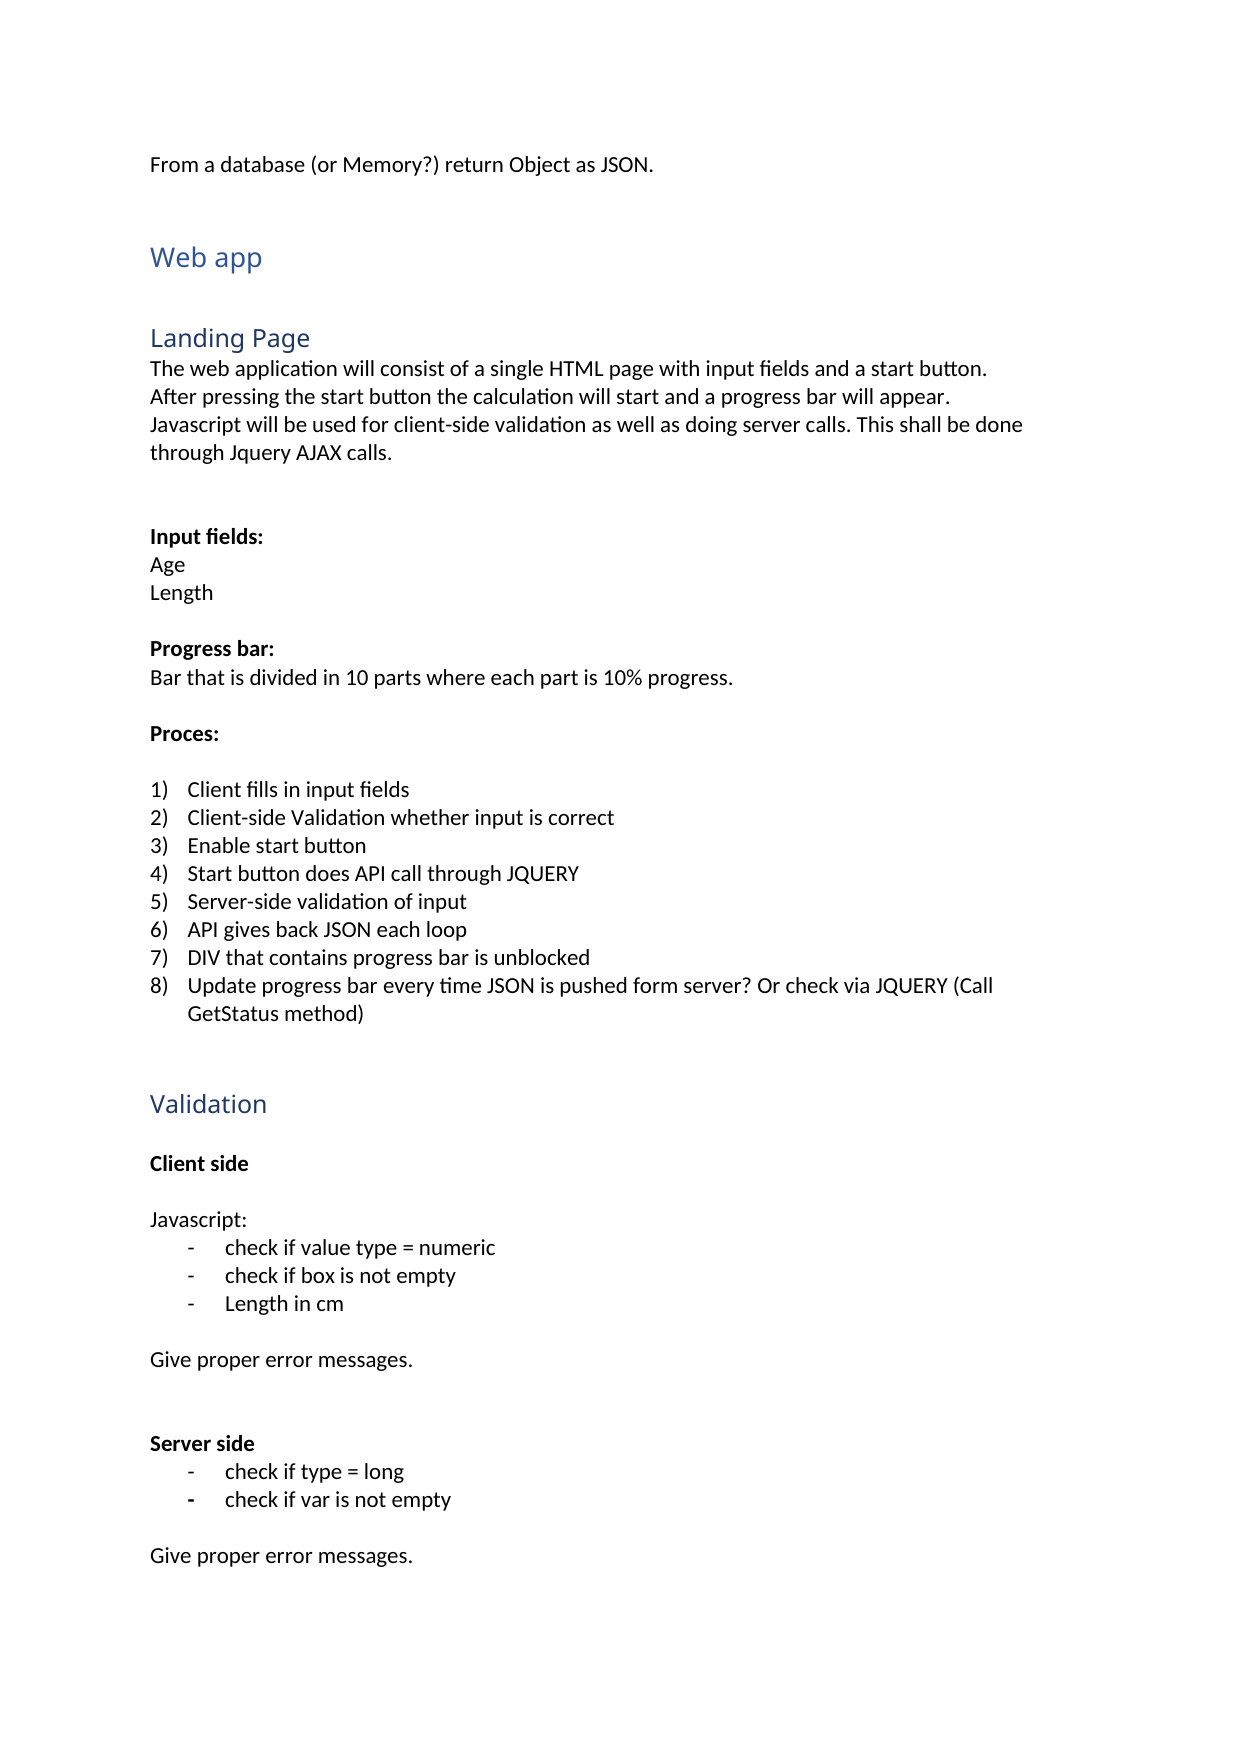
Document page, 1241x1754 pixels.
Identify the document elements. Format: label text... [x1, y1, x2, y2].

list check if type = long [187, 1457, 1090, 1485]
text Progress bar: [150, 634, 1090, 663]
text From a database (or Memory?) return Object as JSON. [150, 150, 1090, 178]
text Proces: [150, 719, 1090, 747]
list Client fills in input fields [150, 775, 1090, 803]
list DIV that contains progress bar is unblocked [150, 943, 1090, 971]
list Length in cm [187, 1289, 1090, 1317]
subtitle Web app [150, 238, 1090, 275]
list check if value type = numeric [187, 1233, 1090, 1261]
list Update progress bar every time JSON is pushed form server? Or check via JQUERY (Call GetStatus method) [150, 971, 1090, 1027]
text Javascript: [150, 1205, 1090, 1233]
text The web application will consist of a single HTML page with input fields and a start button. [150, 354, 1090, 382]
list Start button does API call through JQUERY [150, 859, 1090, 887]
text Javascript will be used for client-side validation as well as doing server calls. This shall be done through Jquery AJAX calls. [150, 410, 1090, 466]
text Length [150, 578, 1090, 607]
list check if box is not empty [187, 1261, 1090, 1289]
list check if var is not empty [187, 1485, 1090, 1513]
text Server side [150, 1429, 1090, 1457]
list Enable start button [150, 831, 1090, 859]
text After pressing the start button the calculation will start and a progress bar will appear. [150, 382, 1090, 410]
text Give proper error messages. [150, 1345, 1090, 1373]
subtitle Validation [150, 1087, 1090, 1121]
list Server-side validation of input [150, 887, 1090, 915]
text Give proper error messages. [150, 1541, 1090, 1569]
text Input fields: [150, 522, 1090, 551]
list API gives back JSON each loop [150, 915, 1090, 943]
text Bar that is divided in 10 parts where each part is 10% progress. [150, 663, 1090, 691]
text Age [150, 551, 1090, 578]
list Client-side Validation whether input is correct [150, 803, 1090, 831]
subtitle Landing Page [150, 320, 1090, 354]
text Client side [150, 1149, 1090, 1177]
